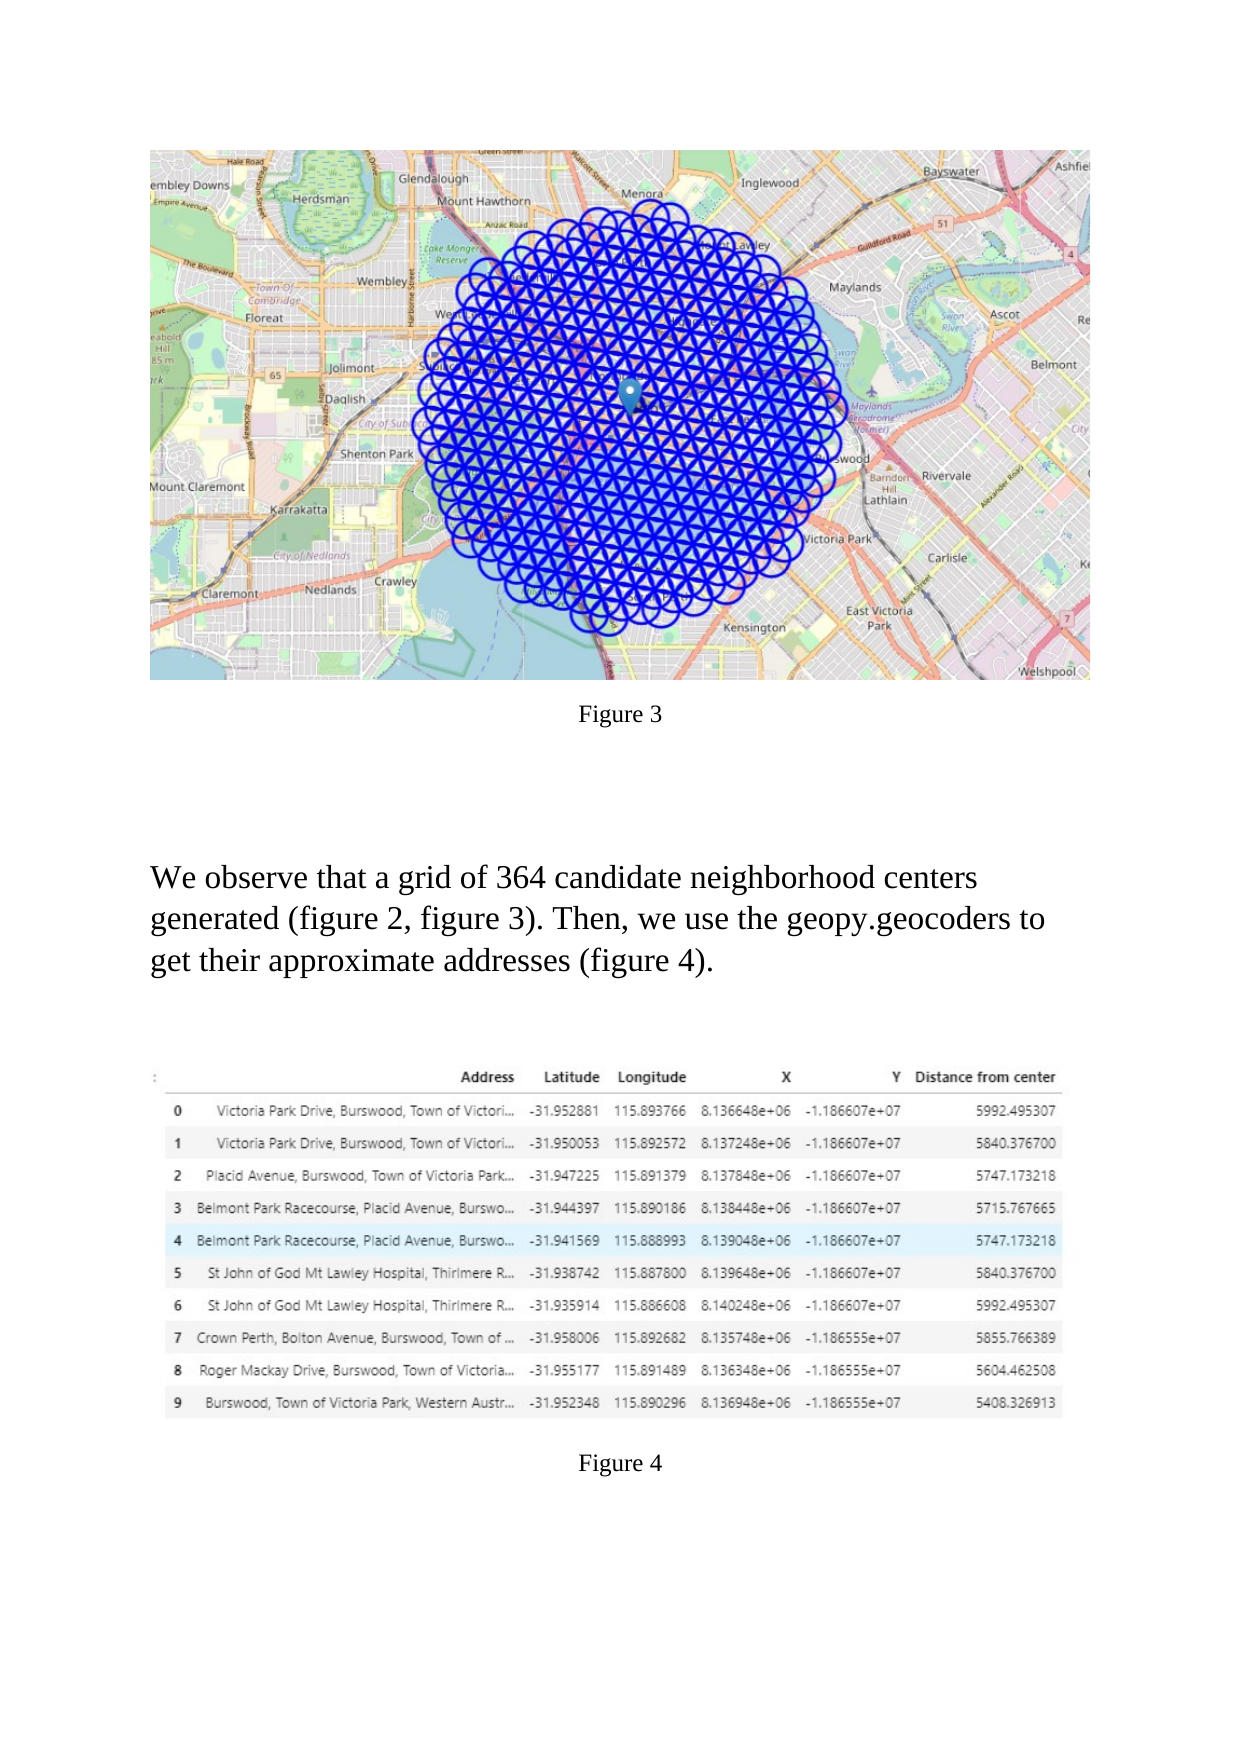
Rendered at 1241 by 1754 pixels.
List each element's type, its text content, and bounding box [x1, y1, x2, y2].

text Figure 4 [150, 1448, 1090, 1477]
picture [150, 150, 1091, 680]
picture [150, 1056, 1091, 1430]
text Figure 3 [150, 699, 1090, 727]
text We observe that a grid of 364 candidate neighborhood centers generated (figure 2, figure 3). Then, we use the geopy.geocoders to get their approximate addresses (figure 4). [150, 857, 1090, 978]
